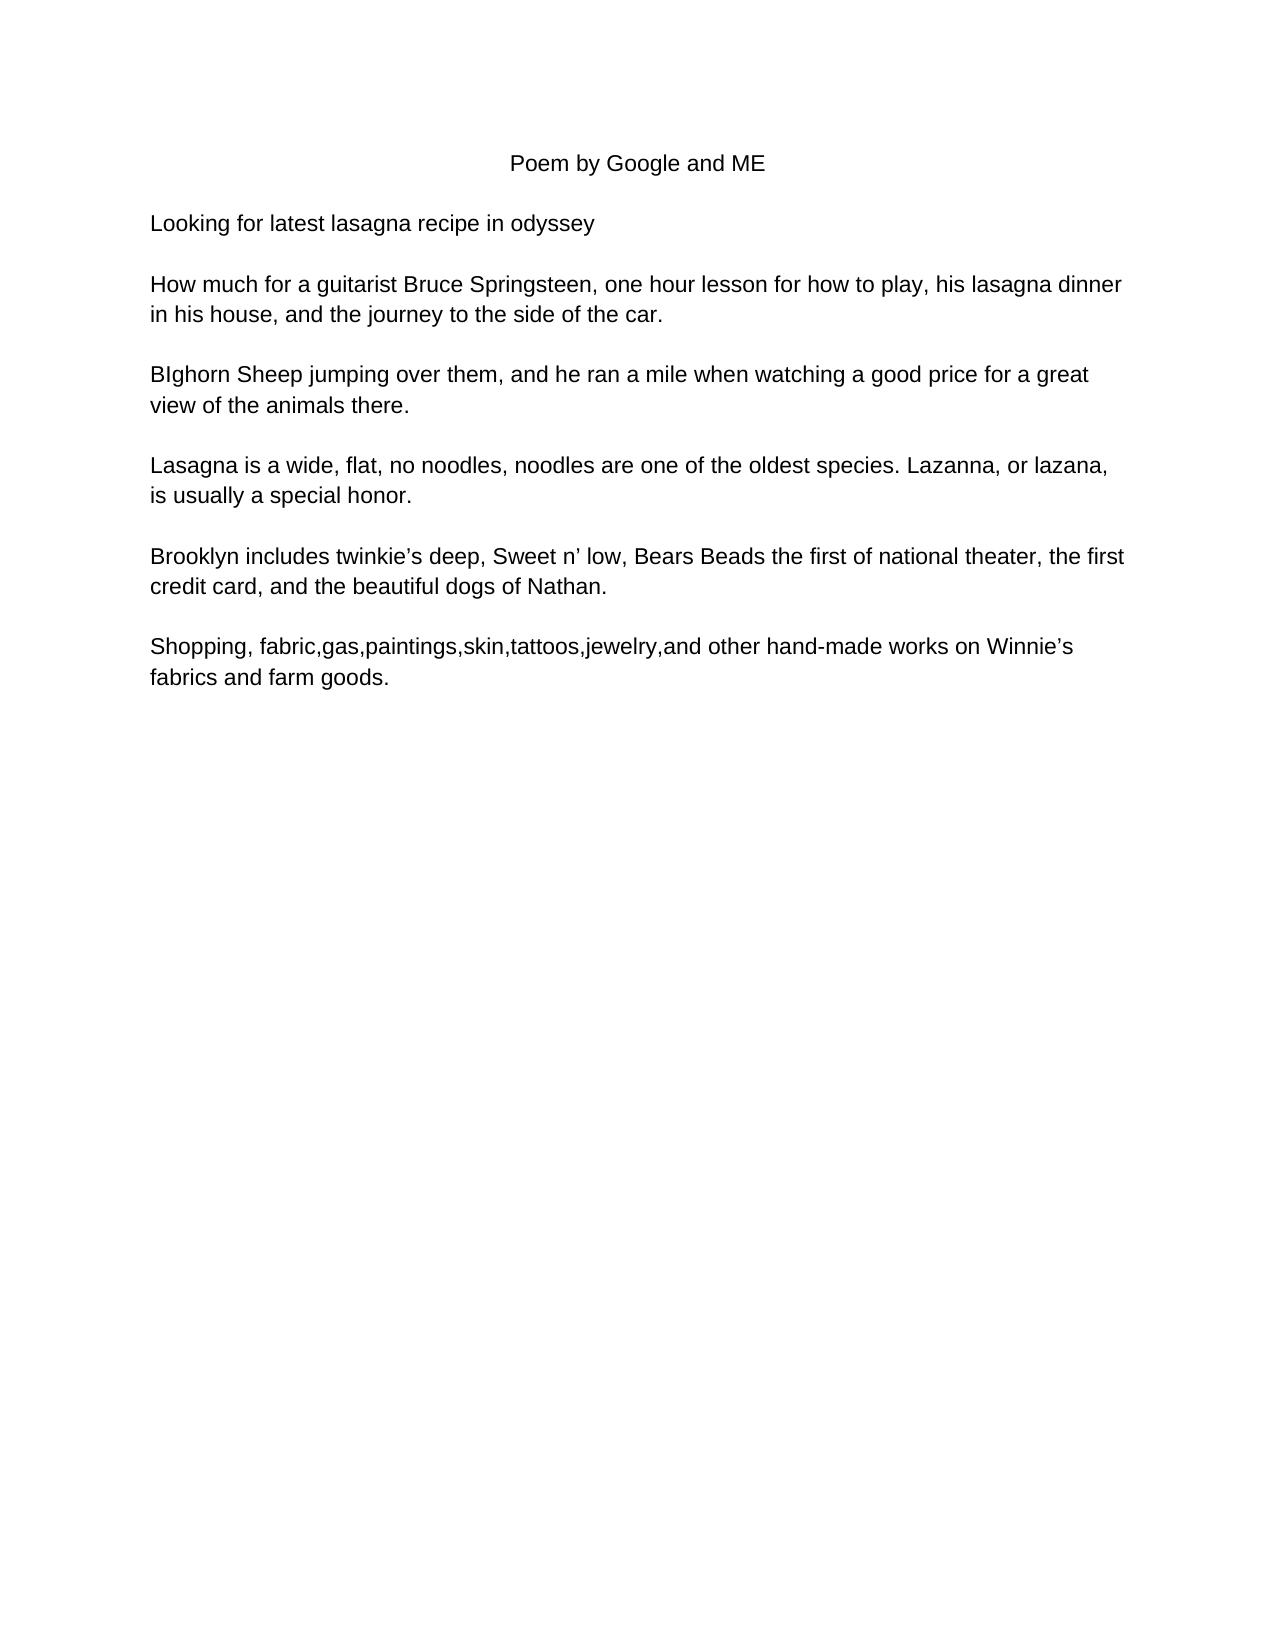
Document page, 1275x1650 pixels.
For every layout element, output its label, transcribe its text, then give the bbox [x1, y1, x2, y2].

text How much for a guitarist Bruce Springsteen, one hour lesson for how to play, his lasagna dinner in his house, and the journey to the side of the car. [150, 271, 1125, 327]
text Looking for latest lasagna recipe in odyssey [150, 210, 1125, 237]
text Lasagna is a wide, flat, no noodles, noodles are one of the oldest species. Lazanna, or lazana, is usually a special honor. [150, 452, 1125, 509]
text Shopping, fabric,gas,paintings,skin,tattoos,jewelry,and other hand-made works on Winnie’s fabrics and farm goods. [150, 633, 1125, 690]
text BIghorn Sheep jumping over them, and he ran a mile when watching a good price for a great view of the animals there. [150, 361, 1125, 418]
text Brooklyn includes twinkie’s deep, Sweet n’ low, Bears Beads the first of national theater, the first credit card, and the beautiful dogs of Nathan. [150, 543, 1125, 599]
text Poem by Google and ME [150, 150, 1125, 176]
